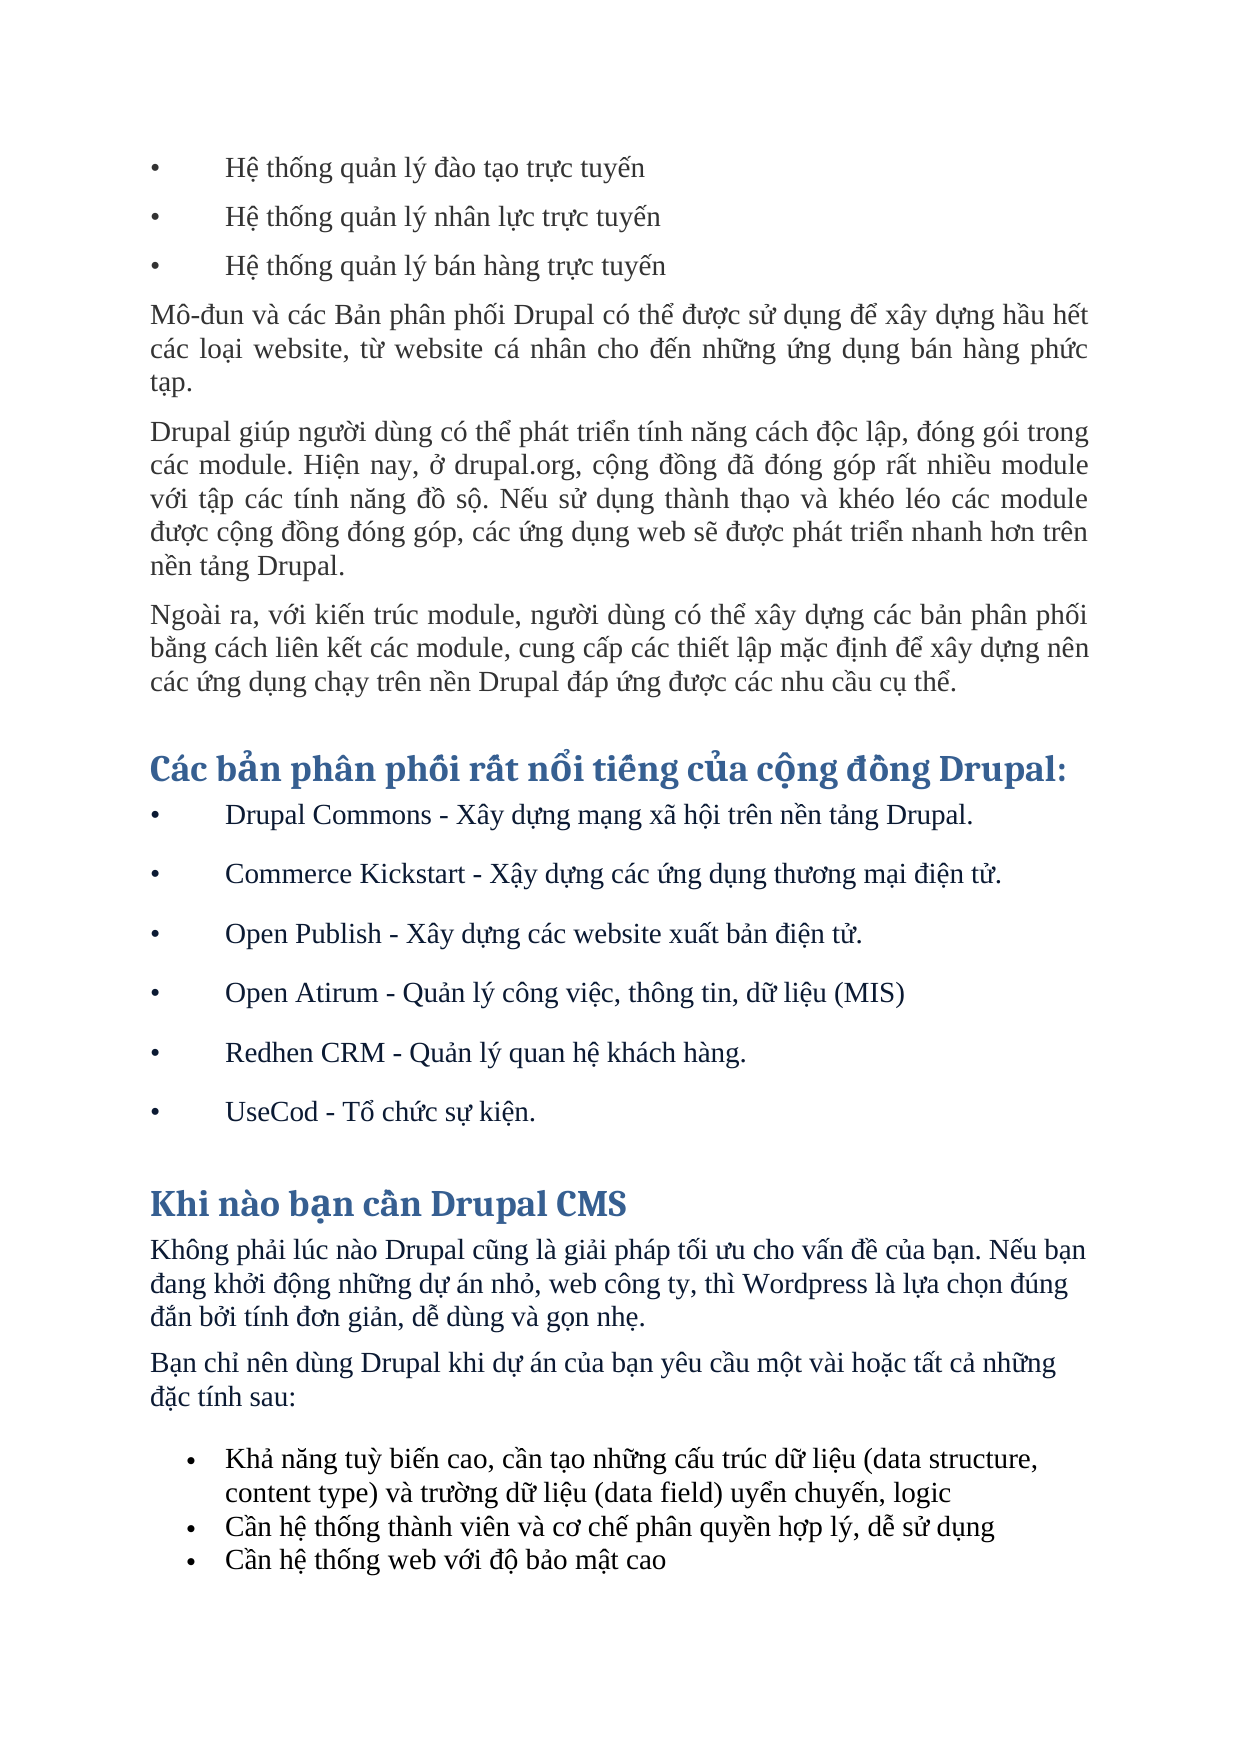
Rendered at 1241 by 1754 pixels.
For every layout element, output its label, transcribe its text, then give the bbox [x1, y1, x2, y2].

list Khả năng tuỳ biến cao, cần tạo những cấu trúc dữ liệu (data structure, content type) và trường dữ liệu (data field) uyển chuyến, logic [187, 1442, 1090, 1509]
text • Open Atirum - Quản lý công việc, thông tin, dữ liệu (MIS) [150, 975, 1090, 1009]
text Ngoài ra, với kiến trúc module, người dùng có thể xây dựng các bản phân phối bằng cách liên kết các module, cung cấp các thiết lập mặc định để xây dựng nên các ứng dụng chạy trên nền Drupal đáp ứng được các nhu cầu cụ thể. [150, 597, 1090, 698]
subtitle Các bản phân phối rất nổi tiếng của cộng đồng Drupal: [150, 748, 1090, 791]
text • Hệ thống quản lý đào tạo trực tuyến [150, 150, 1090, 183]
text Bạn chỉ nên dùng Drupal khi dự án của bạn yêu cầu một vài hoặc tất cả những đặc tính sau: [150, 1345, 1090, 1412]
list Cần hệ thống web với độ bảo mật cao [187, 1542, 1090, 1576]
text • Redhen CRM - Quản lý quan hệ khách hàng. [150, 1035, 1090, 1068]
text • Hệ thống quản lý bán hàng trực tuyến [150, 248, 1090, 282]
text • Commerce Kickstart - Xậy dựng các ứng dụng thương mại điện tử. [150, 857, 1090, 890]
text • Hệ thống quản lý nhân lực trực tuyến [150, 199, 1090, 233]
text • Open Publish - Xây dựng các website xuất bản điện tử. [150, 916, 1090, 949]
list Cần hệ thống thành viên và cơ chế phân quyền hợp lý, dễ sử dụng [187, 1509, 1090, 1542]
text Mô-đun và các Bản phân phối Drupal có thể được sử dụng để xây dựng hầu hết các loại website, từ website cá nhân cho đến những ứng dụng bán hàng phức tạp. [150, 297, 1090, 398]
subtitle Khi nào bạn cần Drupal CMS [150, 1183, 1090, 1226]
text Không phải lúc nào Drupal cũng là giải pháp tối ưu cho vấn đề của bạn. Nếu bạn đang khởi động những dự án nhỏ, web công ty, thì Wordpress là lựa chọn đúng đắn bởi tính đơn giản, dễ dùng và gọn nhẹ. [150, 1232, 1090, 1333]
text • Drupal Commons - Xây dựng mạng xã hội trên nền tảng Drupal. [150, 797, 1090, 831]
text Drupal giúp người dùng có thể phát triển tính năng cách độc lập, đóng gói trong các module. Hiện nay, ở drupal.org, cộng đồng đã đóng góp rất nhiều module với tập các tính năng đồ sộ. Nếu sử dụng thành thạo và khéo léo các module được cộng đồng đóng góp, các ứng dụng web sẽ được phát triển nhanh hơn trên nền tảng Drupal. [150, 414, 1090, 581]
text • UseCod - Tổ chức sự kiện. [150, 1094, 1090, 1128]
